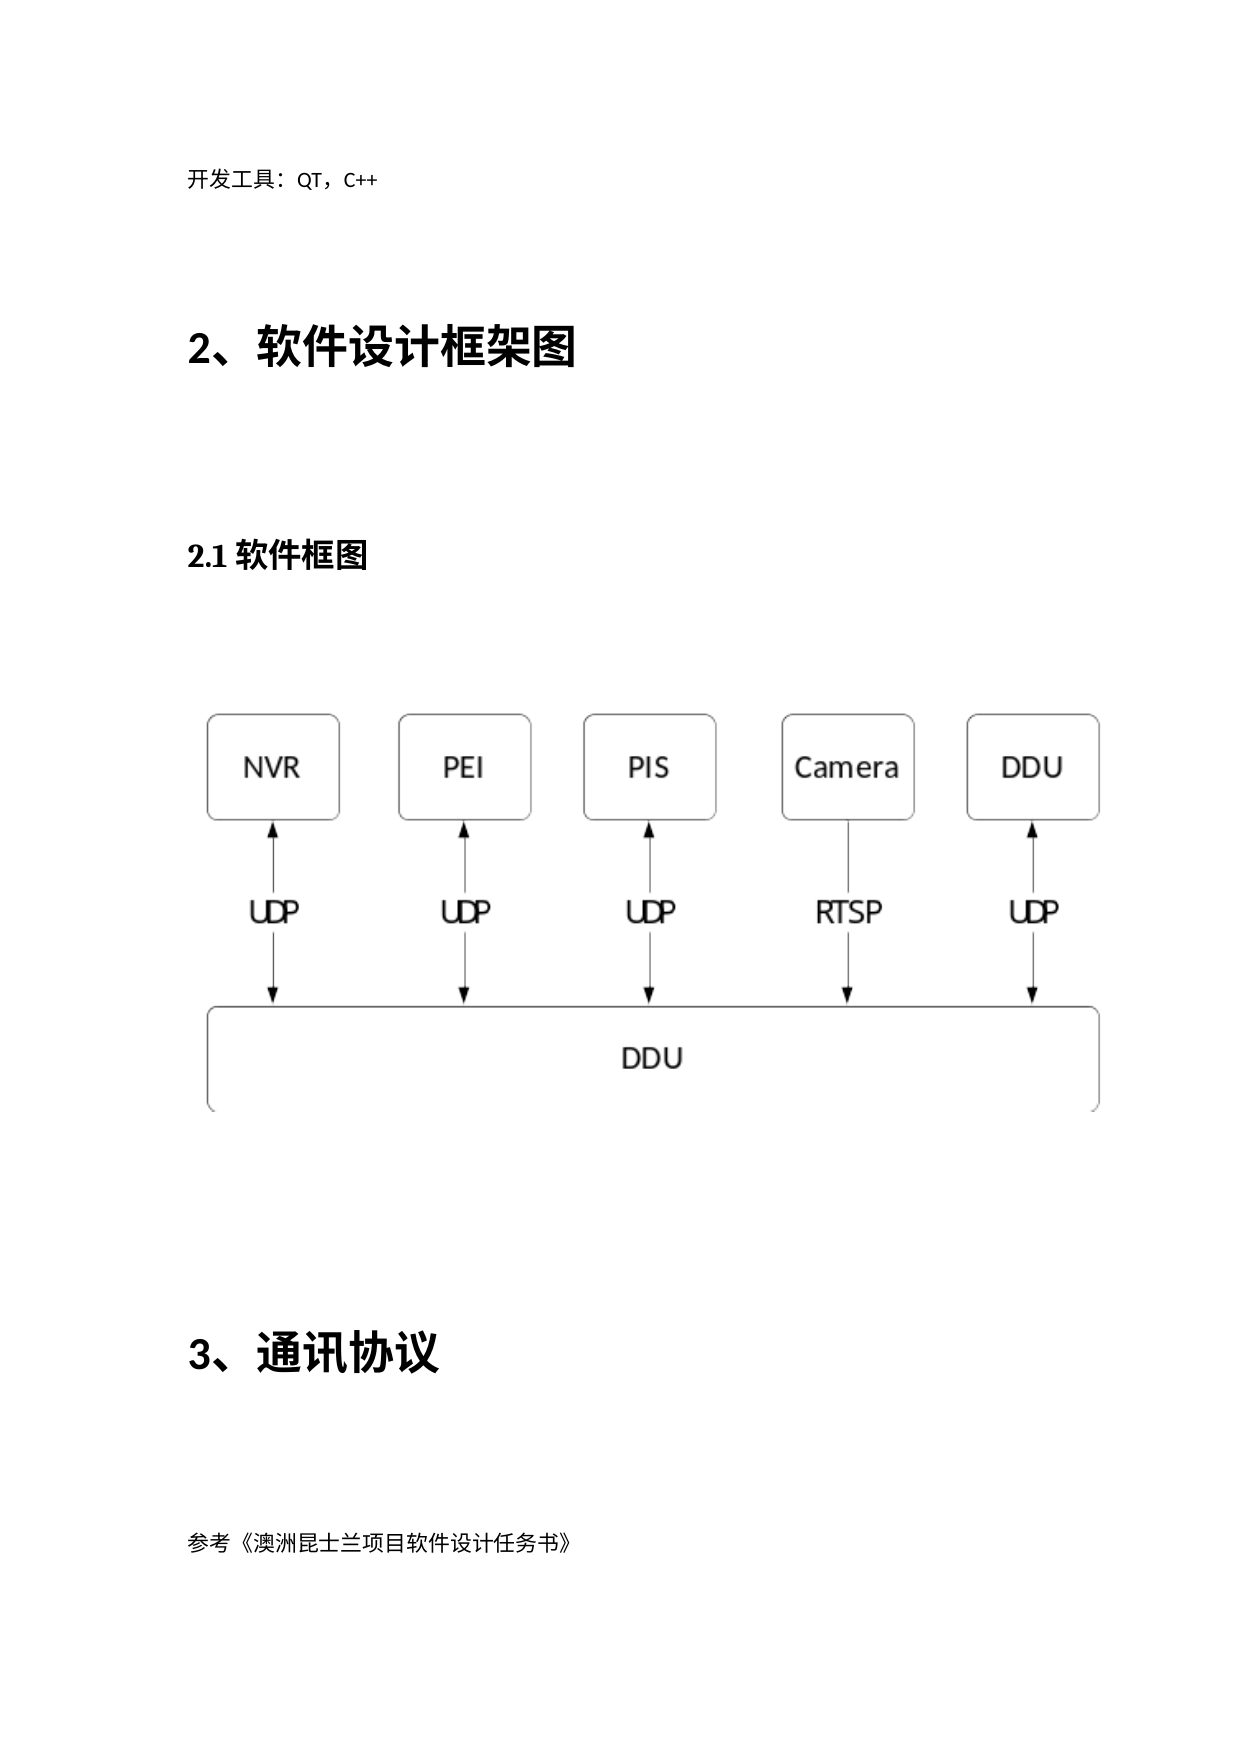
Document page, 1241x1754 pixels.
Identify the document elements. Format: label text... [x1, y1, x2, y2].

text 参考《澳洲昆士兰项目软件设计任务书》 [187, 1526, 1053, 1558]
subtitle 2、软件设计框架图 [187, 295, 1053, 392]
subtitle 2.1 软件框图 [187, 520, 1053, 585]
text 开发工具：QT，C++ [187, 162, 1053, 194]
subtitle 3、通讯协议 [187, 1300, 1053, 1398]
